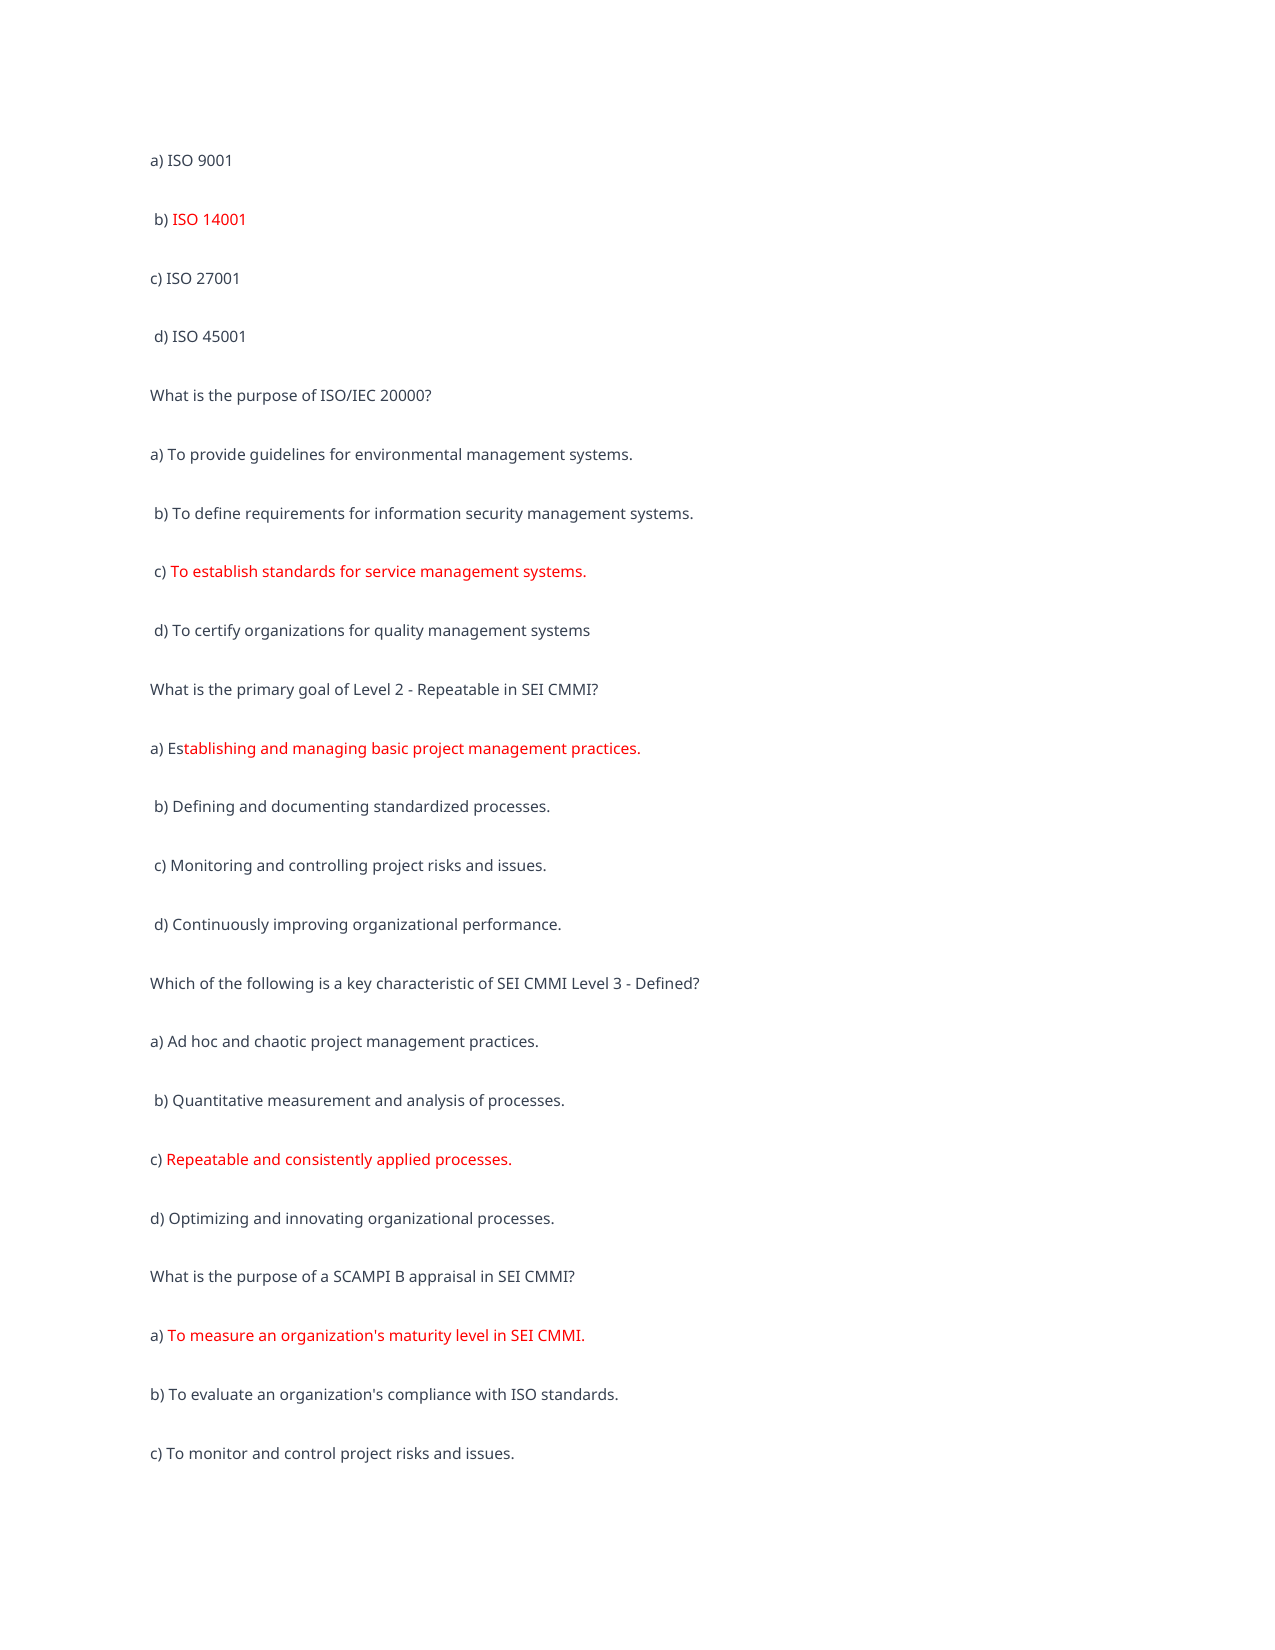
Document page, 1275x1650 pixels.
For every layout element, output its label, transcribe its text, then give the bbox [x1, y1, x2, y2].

text a) To measure an organization's maturity level in SEI CMMI. [150, 1325, 1125, 1346]
text What is the primary goal of Level 2 - Repeatable in SEI CMMI? [150, 679, 1125, 700]
text d) To certify organizations for quality management systems [150, 620, 1125, 641]
text d) Optimizing and innovating organizational processes. [150, 1207, 1125, 1229]
text Which of the following is a key characteristic of SEI CMMI Level 3 - Defined? [150, 972, 1125, 994]
text c) To monitor and control project risks and issues. [150, 1442, 1125, 1464]
text a) Ad hoc and chaotic project management practices. [150, 1031, 1125, 1052]
text b) To evaluate an organization's compliance with ISO standards. [150, 1384, 1125, 1405]
text b) ISO 14001 [150, 209, 1125, 230]
text b) To define requirements for information security management systems. [150, 502, 1125, 524]
text What is the purpose of ISO/IEC 20000? [150, 385, 1125, 406]
text a) Establishing and managing basic project management practices. [150, 737, 1125, 759]
text c) Repeatable and consistently applied processes. [150, 1149, 1125, 1170]
text b) Quantitative measurement and analysis of processes. [150, 1090, 1125, 1111]
text d) ISO 45001 [150, 326, 1125, 347]
text b) Defining and documenting standardized processes. [150, 796, 1125, 817]
text a) To provide guidelines for environmental management systems. [150, 444, 1125, 465]
text d) Continuously improving organizational performance. [150, 914, 1125, 935]
text c) ISO 27001 [150, 267, 1125, 289]
text c) Monitoring and controlling project risks and issues. [150, 855, 1125, 876]
text What is the purpose of a SCAMPI B appraisal in SEI CMMI? [150, 1266, 1125, 1287]
text c) To establish standards for service management systems. [150, 561, 1125, 582]
text a) ISO 9001 [150, 150, 1125, 171]
